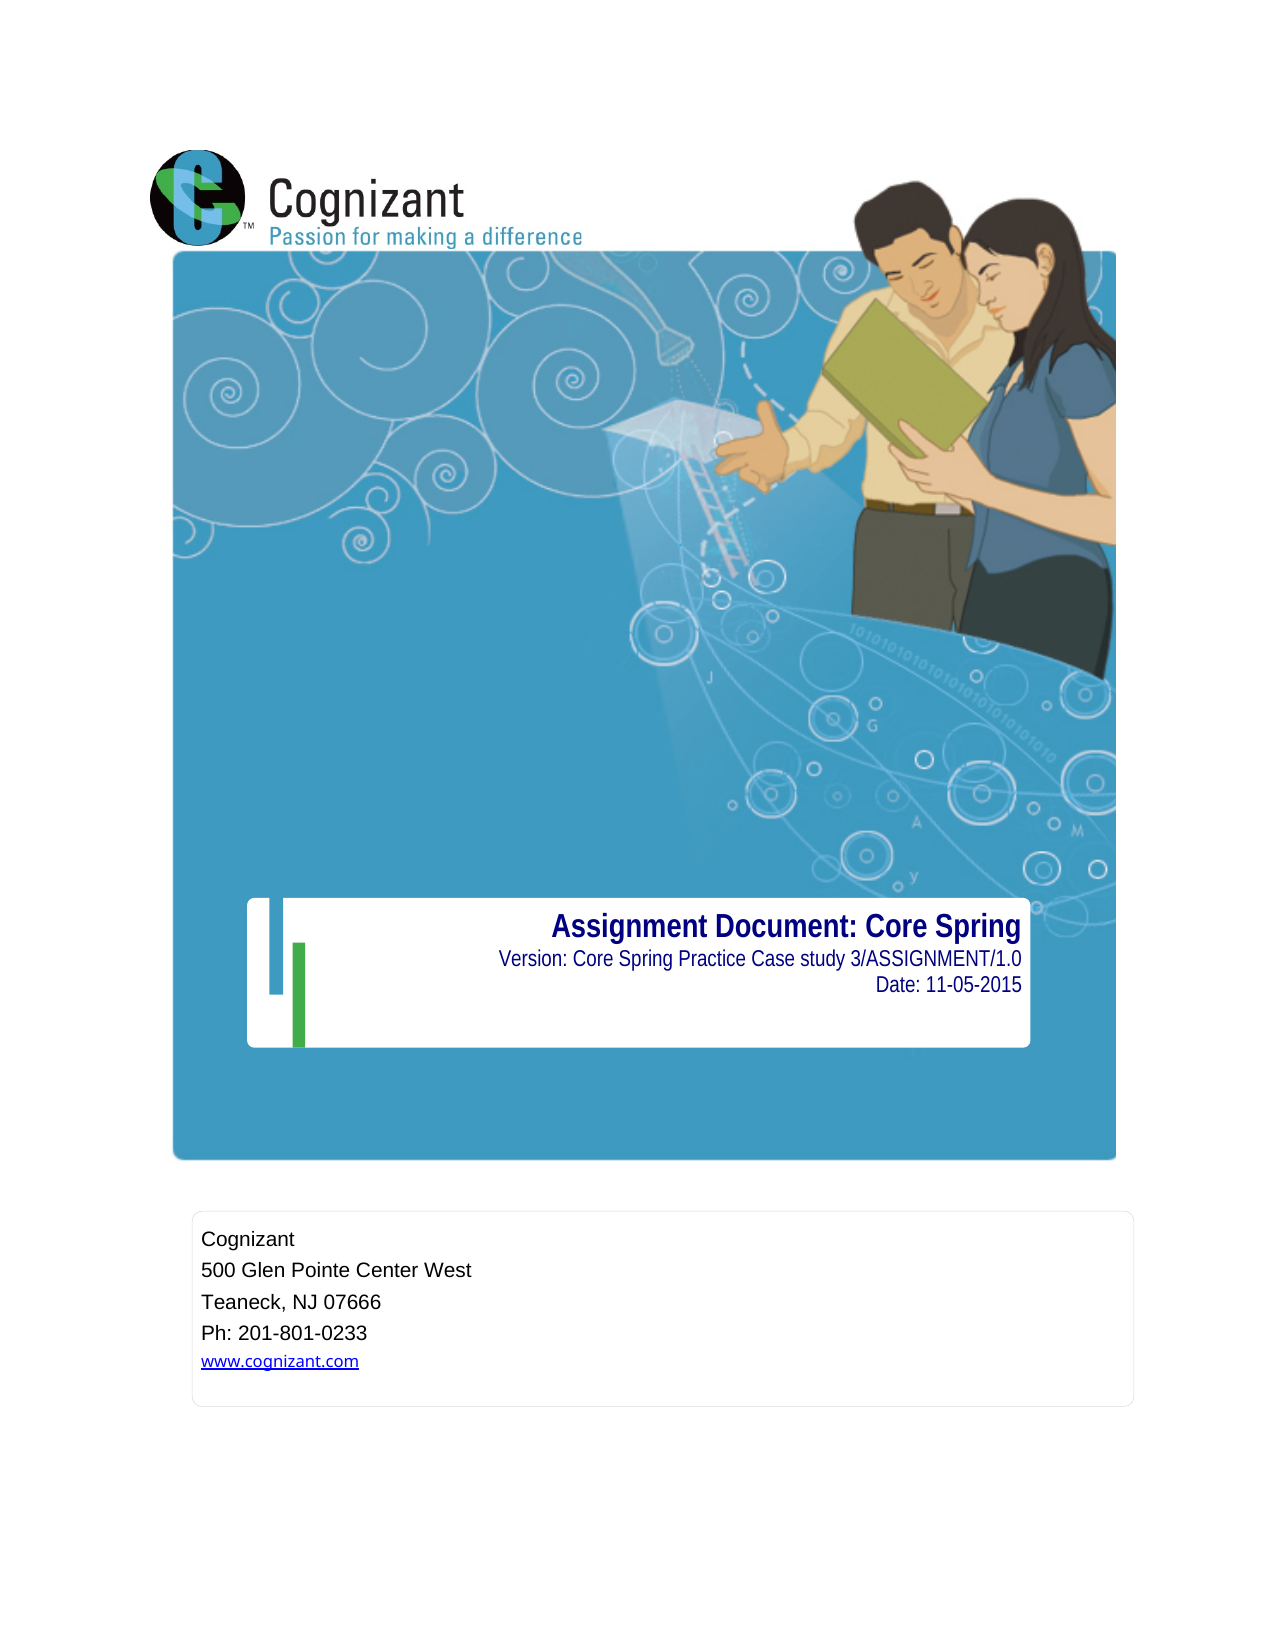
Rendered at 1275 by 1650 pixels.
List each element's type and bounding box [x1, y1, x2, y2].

picture [150, 150, 1116, 1169]
